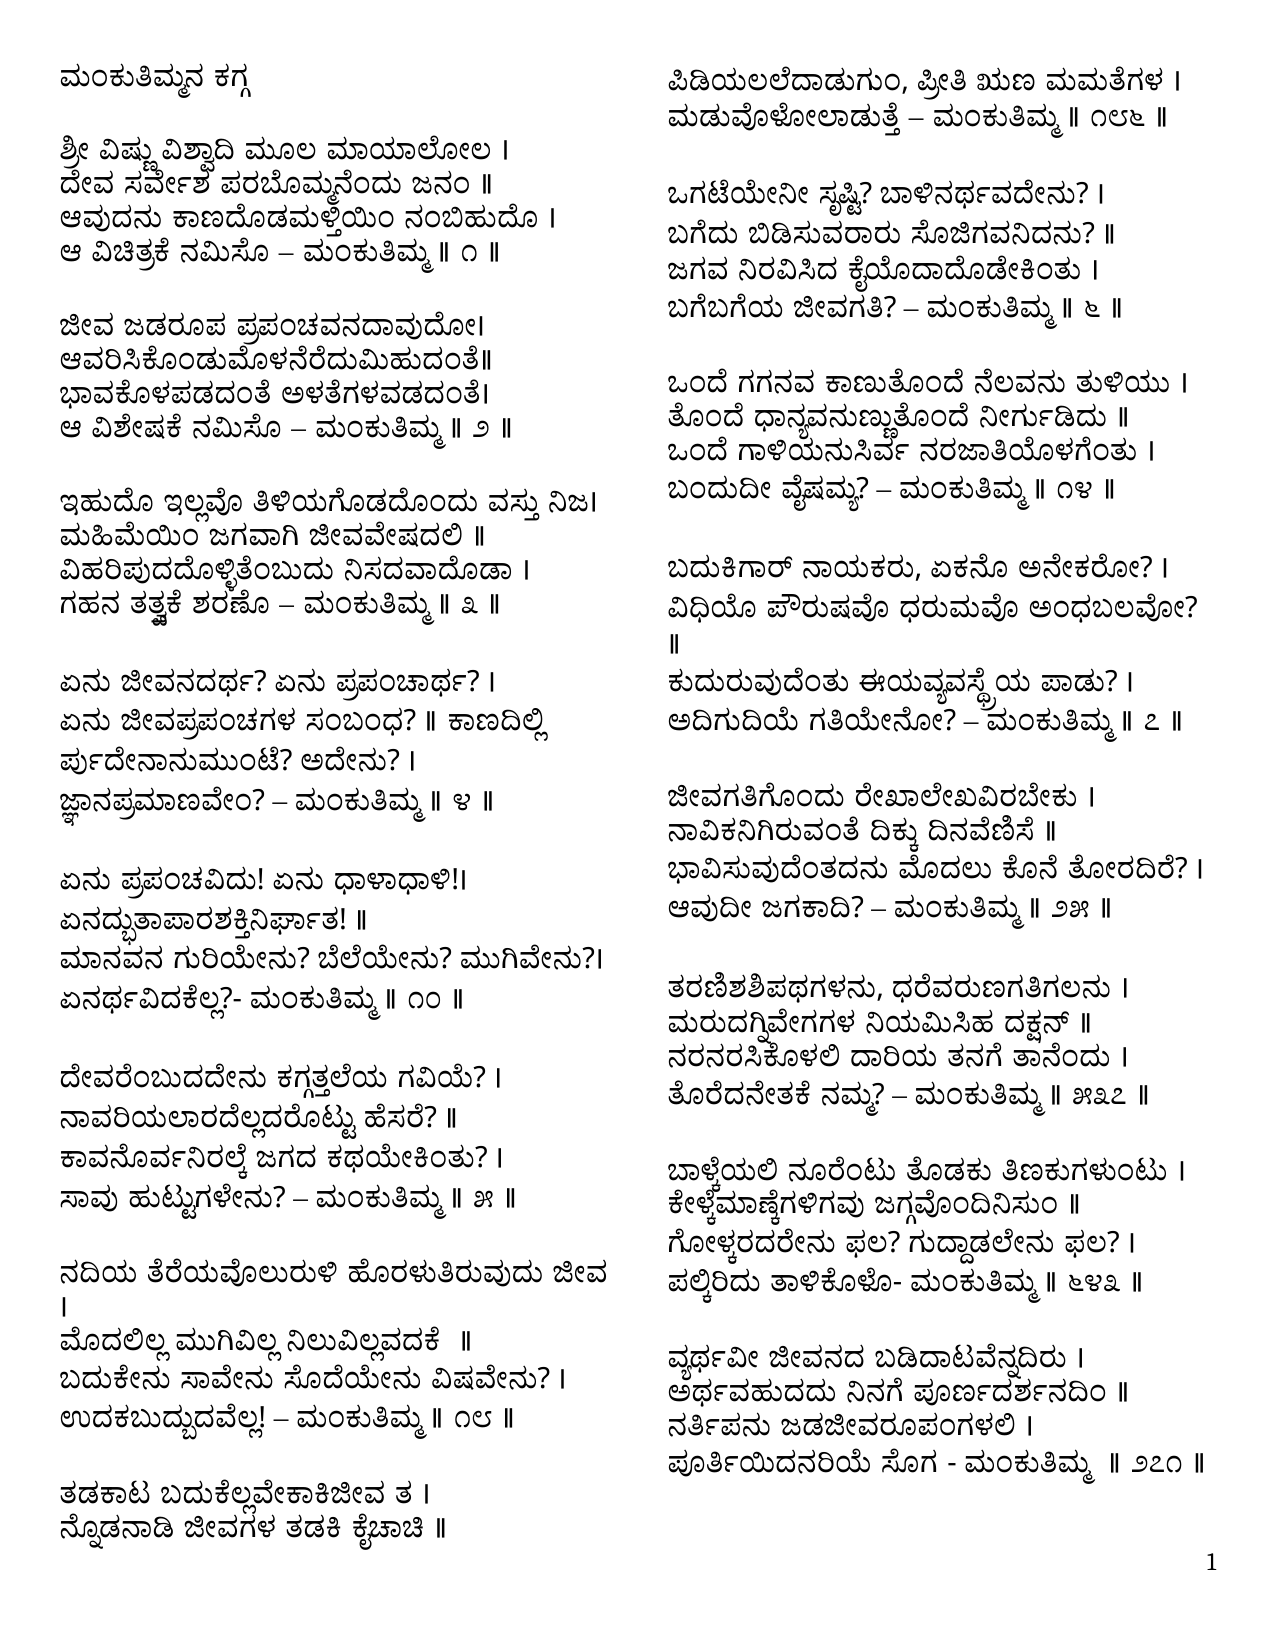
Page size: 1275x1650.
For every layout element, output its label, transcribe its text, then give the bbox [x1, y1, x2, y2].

text ಇಹುದೊ ಇಲ್ಲವೊ ತಿಳಿಯಗೊಡದೊಂದು ವಸ್ತು ನಿಜ। [59, 484, 608, 518]
text ತಡಕಾಟ ಬದುಕೆಲ್ಲವೇಕಾಕಿಜೀವ ತ । ನ್ನೊಡನಾಡಿ ಜೀವಗಳ ತಡಕಿ ಕೈಚಾಚಿ ॥ ಪಿಡಿಯಲಲೆದಾಡುಗುಂ, ಪ್ರೀತಿ ಋಣ ಮಮತೆಗಳ । ಮಡುವೊಳೋಲಾಡುತ್ತೆ – ಮಂಕುತಿಮ್ಮ ॥ ೧೮೬ ॥ [59, 1476, 608, 1544]
text ತೊರೆದನೇತಕೆ ನಮ್ಮ? – ಮಂಕುತಿಮ್ಮ ॥ ೫೩೭ ॥ [667, 1073, 1216, 1113]
text ವ್ಯರ್ಥವೀ ಜೀವನದ ಬಡಿದಾಟವೆನ್ನದಿರು । ಅರ್ಥವಹುದದು ನಿನಗೆ ಪೂರ್ಣದರ್ಶನದಿಂ ॥ ನರ್ತಿಪನು ಜಡಜೀವರೂಪಂಗಳಲಿ । ಪೂರ್ತಿಯಿದನರಿಯೆ ಸೊಗ - ಮಂಕುತಿಮ್ಮ ॥ ೨೭೧ ॥ [667, 1340, 1216, 1481]
text ಮಂಕುತಿಮ್ಮನ ಕಗ್ಗ [59, 59, 608, 93]
text ಆ ವಿಶೇಷಕೆ ನಮಿಸೊ – ಮಂಕುತಿಮ್ಮ ॥ ೨ ॥ [59, 410, 608, 444]
text ಏನು ಜೀವಪ್ರಪಂಚಗಳ ಸಂಬಂಧ? ॥ ಕಾಣದಿಲ್ಲಿ‍ರ್ಪುದೇನಾನುಮುಂಟೆ? ಅದೇನು? । ಜ್ಞಾನಪ್ರಮಾಣವೇಂ? – ಮಂಕುತಿಮ್ಮ ॥ ೪ ॥ [59, 699, 608, 819]
text ಏನು ಪ್ರಪಂಚವಿದು! ಏನು ಧಾಳಾಧಾಳಿ!। ಏನದ್ಭುತಾಪಾರಶಕ್ತಿನಿರ್ಘಾತ! ॥ ಮಾನವನ ಗುರಿಯೇನು? ಬೆಲೆಯೇನು? ಮುಗಿವೇನು?। ಏನರ್ಥವಿದಕೆಲ್ಲ?- ಮಂಕುತಿಮ್ಮ ॥ ೧೦ ॥ [59, 858, 608, 1017]
text ಆವರಿಸಿಕೊಂಡುಮೊಳನೆರೆದುಮಿಹುದಂತೆ॥ [59, 342, 608, 376]
text ತಡಕಾಟ ಬದುಕೆಲ್ಲವೇಕಾಕಿಜೀವ ತ । ನ್ನೊಡನಾಡಿ ಜೀವಗಳ ತಡಕಿ ಕೈಚಾಚಿ ॥ ಪಿಡಿಯಲಲೆದಾಡುಗುಂ, ಪ್ರೀತಿ ಋಣ ಮಮತೆಗಳ । ಮಡುವೊಳೋಲಾಡುತ್ತೆ – ಮಂಕುತಿಮ್ಮ ॥ ೧೮೬ ॥ [667, 59, 1216, 133]
text ಏನು ಜೀವನದರ್ಥ? ಏನು ಪ್ರಪಂಚಾರ್ಥ? । [59, 660, 608, 699]
text ನರನರಸಿಕೊಳಲಿ ದಾರಿಯ ತನಗೆ ತಾನೆಂದು । [667, 1039, 1216, 1073]
text ದೇವರೆಂಬುದದೇನು ಕಗ್ಗತ್ತಲೆಯ ಗವಿಯೆ? । ನಾವರಿಯಲಾರದೆಲ್ಲದರೊಟ್ಟು ಹೆಸರೆ? ॥ ಕಾವನೊರ್ವನಿರಲ್ಕೆ ಜಗದ ಕಥಯೇಕಿಂತು? । ಸಾವು ಹುಟ್ಟುಗಳೇನು? – ಮಂಕುತಿಮ್ಮ ॥ ೫ ॥ [59, 1057, 608, 1216]
text ತರಣಿಶಶಿಪಥಗಳನು, ಧರೆವರುಣಗತಿಗಲನು । [667, 966, 1216, 1006]
text ಭಾವಿಸುವುದೆಂತದನು ಮೊದಲು ಕೊನೆ ತೋರದಿರೆ? । [667, 847, 1216, 887]
text ಒಂದೆ ಗಗನವ ಕಾಣುತೊಂದೆ ನೆಲವನು ತುಳಿಯು । ತೊಂದೆ ಧಾನ್ಯವನುಣ್ಣುತೊಂದೆ ನೀರ್ಗುಡಿದು ॥ ಒಂದೆ ಗಾಳಿಯನುಸಿರ್ವ ನರಜಾತಿಯೊಳಗೆಂತು । ಬಂದುದೀ ವೈಷಮ್ಯ? – ಮಂಕುತಿಮ್ಮ ॥ ೧೪ ॥ [667, 365, 1216, 507]
text ಜೀವ ಜಡರೂಪ ಪ್ರಪಂಚವನದಾವುದೋ। [59, 308, 608, 342]
text ನದಿಯ ತೆರೆಯವೊಲುರುಳಿ ಹೊರಳುತಿರುವುದು ಜೀವ । ಮೊದಲಿಲ್ಲ ಮುಗಿವಿಲ್ಲ ನಿಲುವಿಲ್ಲವದಕೆ ॥ ಬದುಕೇನು ಸಾವೇನು ಸೊದೆಯೇನು ವಿಷವೇನು? । ಉದಕಬುದ್ಬುದವೆಲ್ಲ! – ಮಂಕುತಿಮ್ಮ ॥ ೧೮ ॥ [59, 1255, 608, 1436]
text ವಿಹರಿಪುದದೊಳ್ಳಿತೆಂಬುದು ನಿಸದವಾದೊಡಾ । [59, 552, 608, 586]
text ಜೀವಗತಿಗೊಂದು ರೇಖಾಲೇಖವಿರಬೇಕು । [667, 779, 1216, 813]
text ಮಹಿಮೆಯಿಂ ಜಗವಾಗಿ ಜೀವವೇಷದಲಿ ॥ [59, 518, 608, 552]
text ಒಗಟೆಯೇನೀ ಸೃಷ್ಟಿ? ಬಾಳಿನರ್ಥವದೇನು? । ಬಗೆದು ಬಿಡಿಸುವರಾರು ಸೊಜಿಗವನಿದನು? ॥ ಜಗವ ನಿರವಿಸಿದ ಕೈಯೊದಾದೊಡೇಕಿಂತು । ಬಗೆಬಗೆಯ ಜೀವಗತಿ? – ಮಂಕುತಿಮ್ಮ ॥ ೬ ॥ [667, 173, 1216, 326]
text ಗಹನ ತತ್ತ್ವಕೆ ಶರಣೊ – ಮಂಕುತಿಮ್ಮ ॥ ೩ ॥ [59, 586, 608, 620]
text ನಾವಿಕನಿಗಿರುವಂತೆ ದಿಕ್ಕು ದಿನವೆಣಿಸೆ ॥ [667, 813, 1216, 847]
text ಬಾಳ್ಕೆಯಲಿ ನೂರೆಂಟು ತೊಡಕು ತಿಣಕುಗಳುಂಟು । ಕೇಳ್ಕೆಮಾಣ್ಕೆಗಳಿಗವು ಜಗ್ಗವೊಂದಿನಿಸುಂ ॥ ಗೋಳ್ಕರದರೇನು ಫಲ? ಗುದ್ದಾಡಲೇನು ಫಲ? । ಪಲ್ಕಿರಿದು ತಾಳಿಕೊಳೊ- ಮಂಕುತಿಮ್ಮ ॥ ೬೪೩ ॥ [667, 1153, 1216, 1300]
text ಮರುದಗ್ನಿವೇಗಗಳ ನಿಯಮಿಸಿಹ ದಕ್ಷನ್ ॥ [667, 1006, 1216, 1039]
text ಬದುಕಿಗಾರ್ ನಾಯಕರು, ಏಕನೊ ಅನೇಕರೋ? । ವಿಧಿಯೊ ಪೌರುಷವೊ ಧರುಮವೊ ಅಂಧಬಲವೋ? ॥ ಕುದುರುವುದೆಂತು ಈಯವ್ಯವಸ್ಥ್ರೆಯ ಪಾಡು? । ಅದಿಗುದಿಯೆ ಗತಿಯೇನೋ? – ಮಂಕುತಿಮ್ಮ ॥ ೭ ॥ [667, 547, 1216, 739]
text ಶ್ರೀ ವಿಷ್ಣು ವಿಶ್ವಾದಿ ಮೂಲ ಮಾಯಾಲೋಲ । ದೇವ ಸರ್ವೇಶ ಪರಬೊಮ್ಮನೆಂದು ಜನಂ ॥ ಆವುದನು ಕಾಣದೊಡಮಳ್ತಿಯಿಂ ನಂಬಿಹುದೊ । ಆ ವಿಚಿತ್ರಕೆ ನಮಿಸೊ – ಮಂಕುತಿಮ್ಮ ॥ ೧ ॥ [59, 133, 608, 269]
text ಆವುದೀ ಜಗಕಾದಿ? – ಮಂಕುತಿಮ್ಮ ॥ ೨೫ ॥ [667, 887, 1216, 926]
text ಭಾವಕೊಳಪಡದಂತೆ ಅಳತೆಗಳವಡದಂತೆ। [59, 376, 608, 410]
